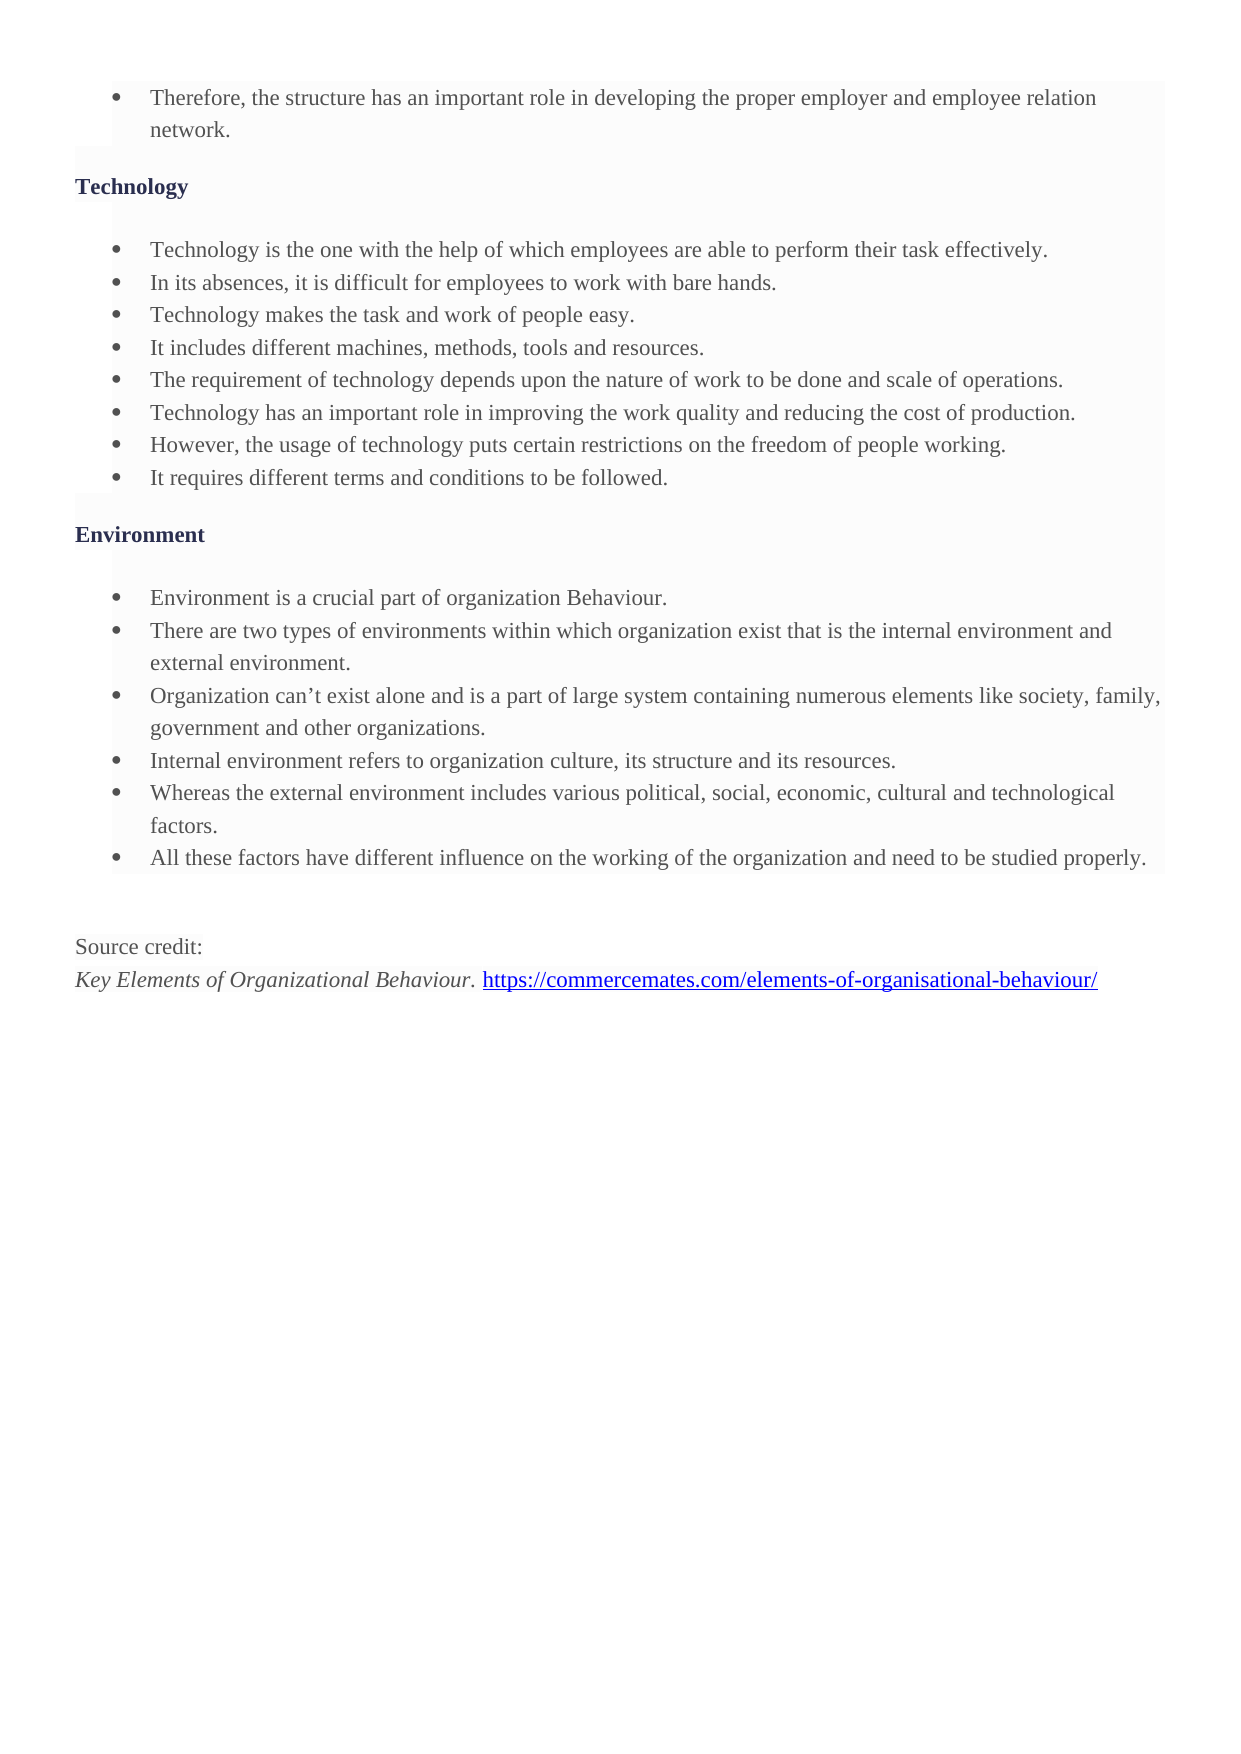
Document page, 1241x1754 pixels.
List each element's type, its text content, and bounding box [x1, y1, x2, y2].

list Technology is the one with the help of which employees are able to perform their task effectively. [112, 233, 1165, 266]
list Organization can’t exist alone and is a part of large system containing numerous elements like society, family, government and other organizations. [112, 679, 1165, 744]
list Whereas the external environment includes various political, social, economic, cultural and technological factors. [112, 776, 1165, 841]
list Internal environment refers to organization culture, its structure and its resources. [112, 744, 1165, 776]
text Source credit: [75, 930, 1165, 963]
list However, the usage of technology puts certain restrictions on the freedom of people working. [112, 428, 1165, 461]
subtitle Environment [75, 518, 1165, 550]
list It includes different machines, methods, tools and resources. [112, 331, 1165, 363]
subtitle Technology [75, 170, 1165, 202]
text Key Elements of Organizational Behaviour. https://commercemates.com/elements-of-organisational-behaviour/ [75, 963, 1165, 995]
list Technology has an important role in improving the work quality and reducing the cost of production. [112, 396, 1165, 428]
list All these factors have different influence on the working of the organization and need to be studied properly. [112, 841, 1165, 874]
list In its absences, it is difficult for employees to work with bare hands. [112, 266, 1165, 298]
list Environment is a crucial part of organization Behaviour. [112, 581, 1165, 614]
list The requirement of technology depends upon the nature of work to be done and scale of operations. [112, 363, 1165, 396]
list Technology makes the task and work of people easy. [112, 298, 1165, 331]
list Therefore, the structure has an important role in developing the proper employer and employee relation network. [112, 81, 1165, 146]
list It requires different terms and conditions to be followed. [112, 461, 1165, 493]
list There are two types of environments within which organization exist that is the internal environment and external environment. [112, 614, 1165, 679]
